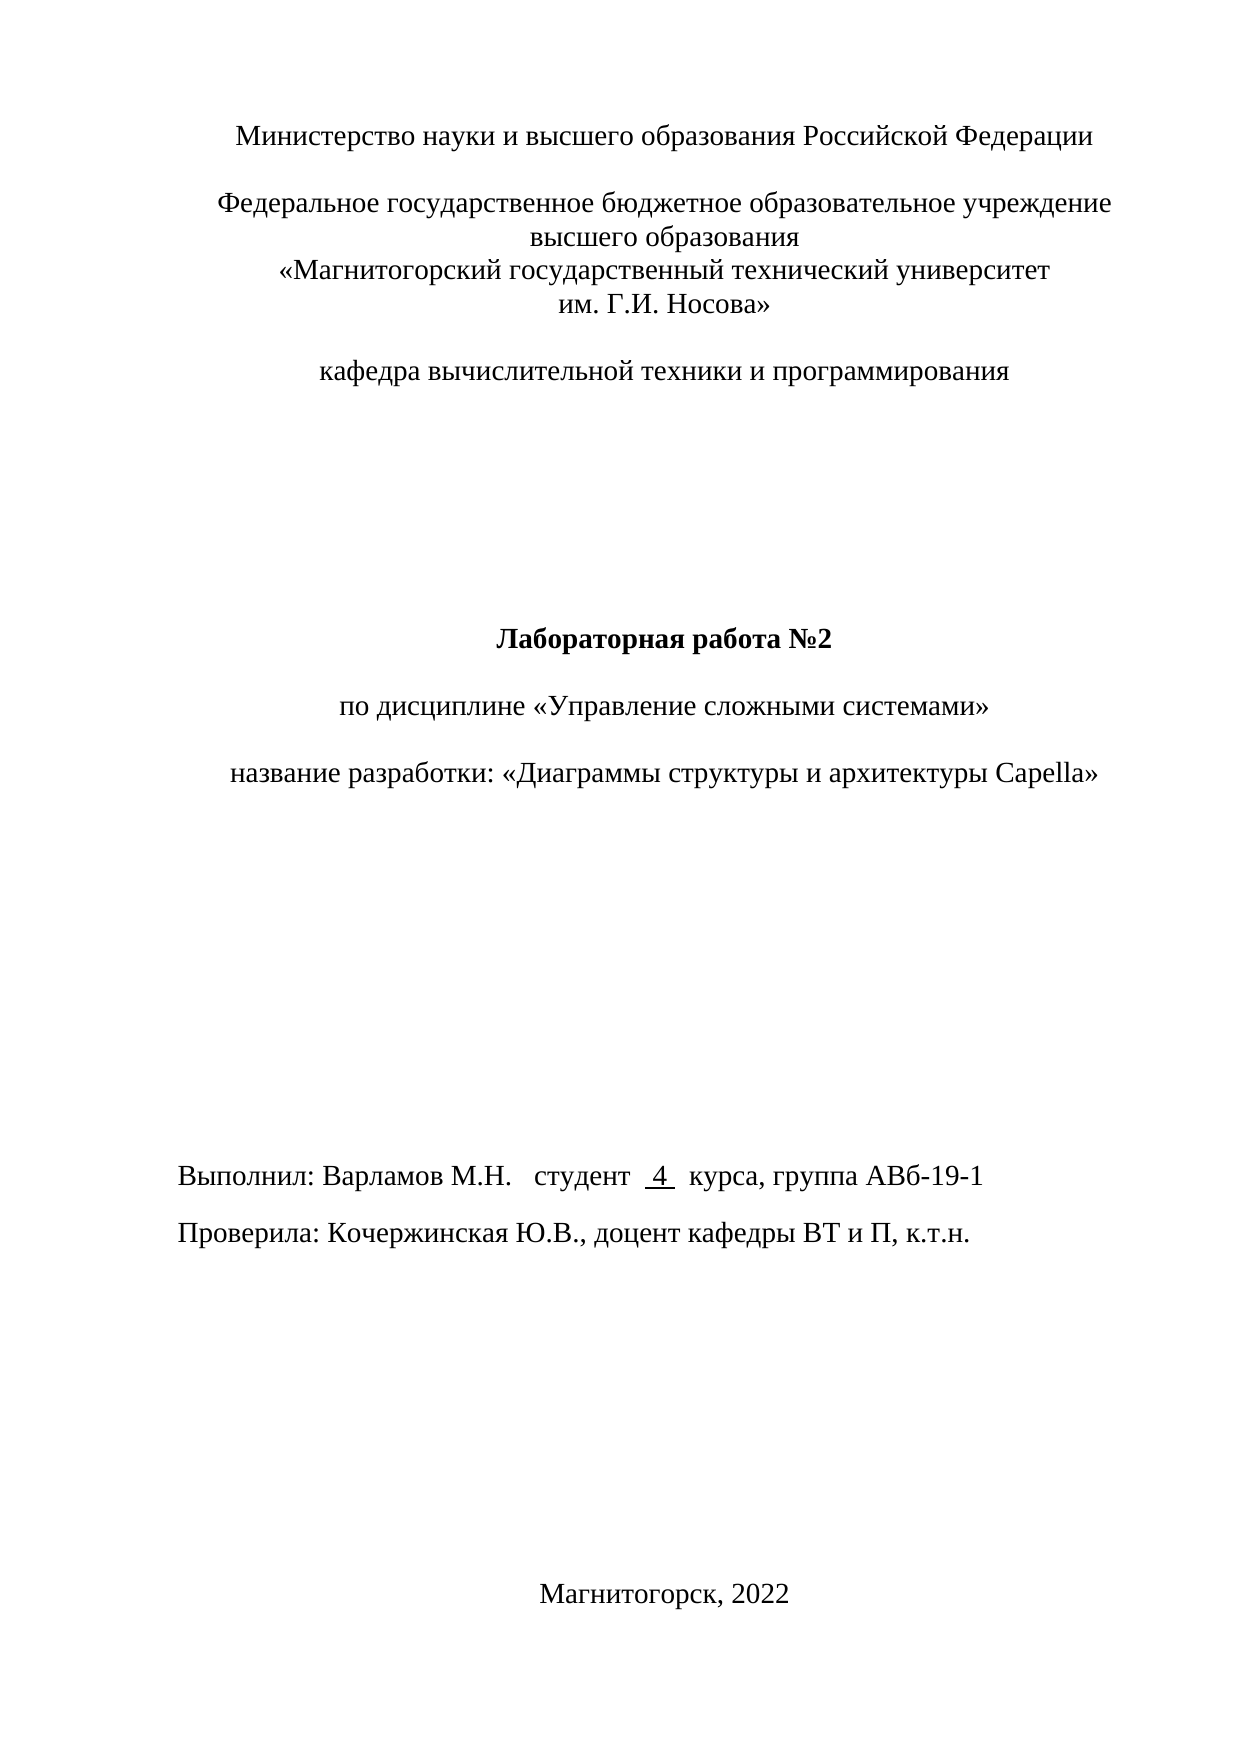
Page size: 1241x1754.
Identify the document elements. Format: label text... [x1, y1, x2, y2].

text название разработки: «Диаграммы структуры и архитектуры Capella» [177, 755, 1152, 789]
text Федеральное государственное бюджетное образовательное учреждение [177, 185, 1152, 219]
text Выполнил: Варламов М.Н. студент 4 курса, группа АВб-19-1 [177, 1158, 1152, 1191]
text по дисциплине «Управление сложными системами» [177, 688, 1152, 722]
text кафедра вычислительной техники и программирования [177, 353, 1152, 386]
text Проверила: Кочержинская Ю.В., доцент кафедры ВТ и П, к.т.н. [177, 1215, 1152, 1249]
text высшего образования [177, 219, 1152, 252]
text «Магнитогорский государственный технический университет [177, 252, 1152, 286]
text Магнитогорск, 2022 [177, 1576, 1152, 1609]
text Лабораторная работа №2 [177, 621, 1152, 655]
text им. Г.И. Носова» [177, 286, 1152, 319]
text Министерство науки и высшего образования Российской Федерации [177, 118, 1152, 152]
